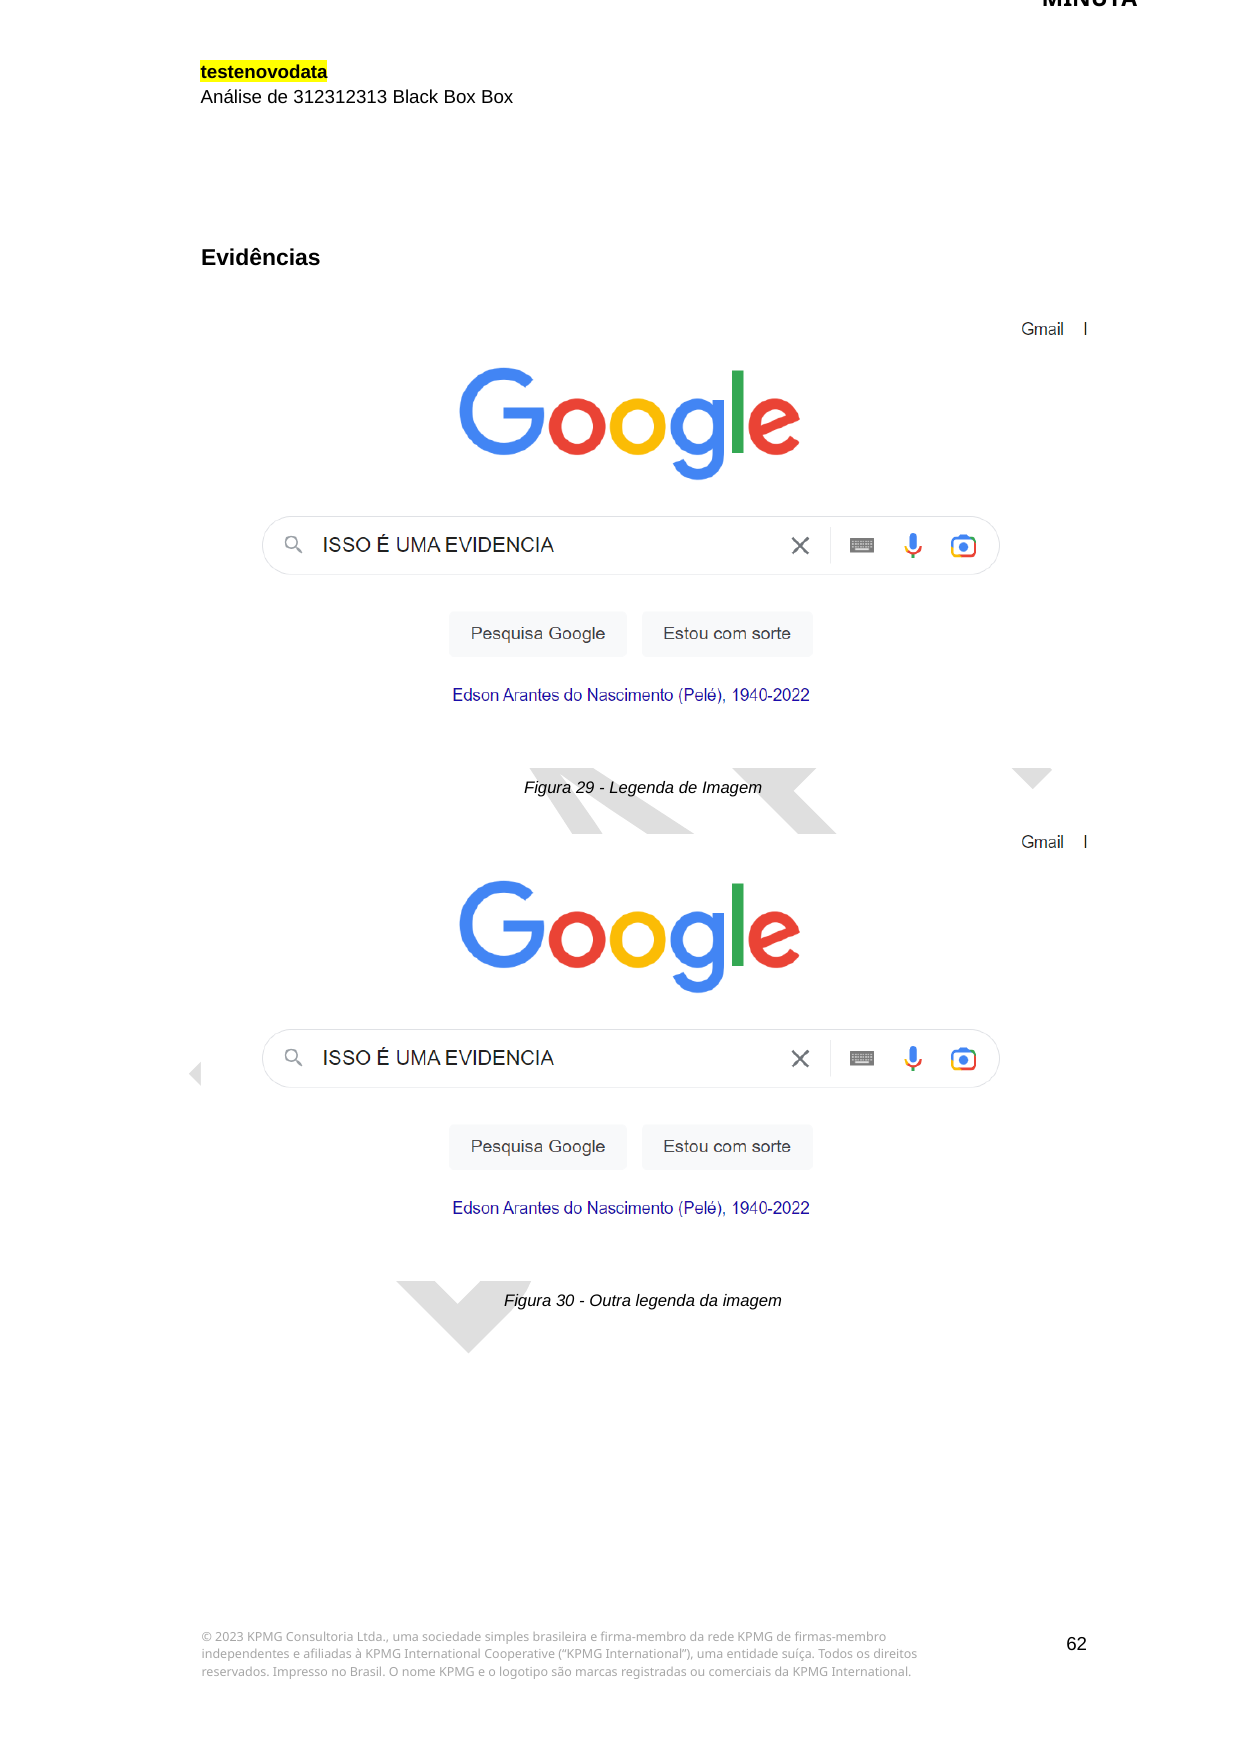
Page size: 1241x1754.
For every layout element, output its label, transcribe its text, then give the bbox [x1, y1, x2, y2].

picture [200, 321, 1087, 768]
picture [200, 834, 1087, 1281]
text Evidências [201, 244, 1087, 271]
